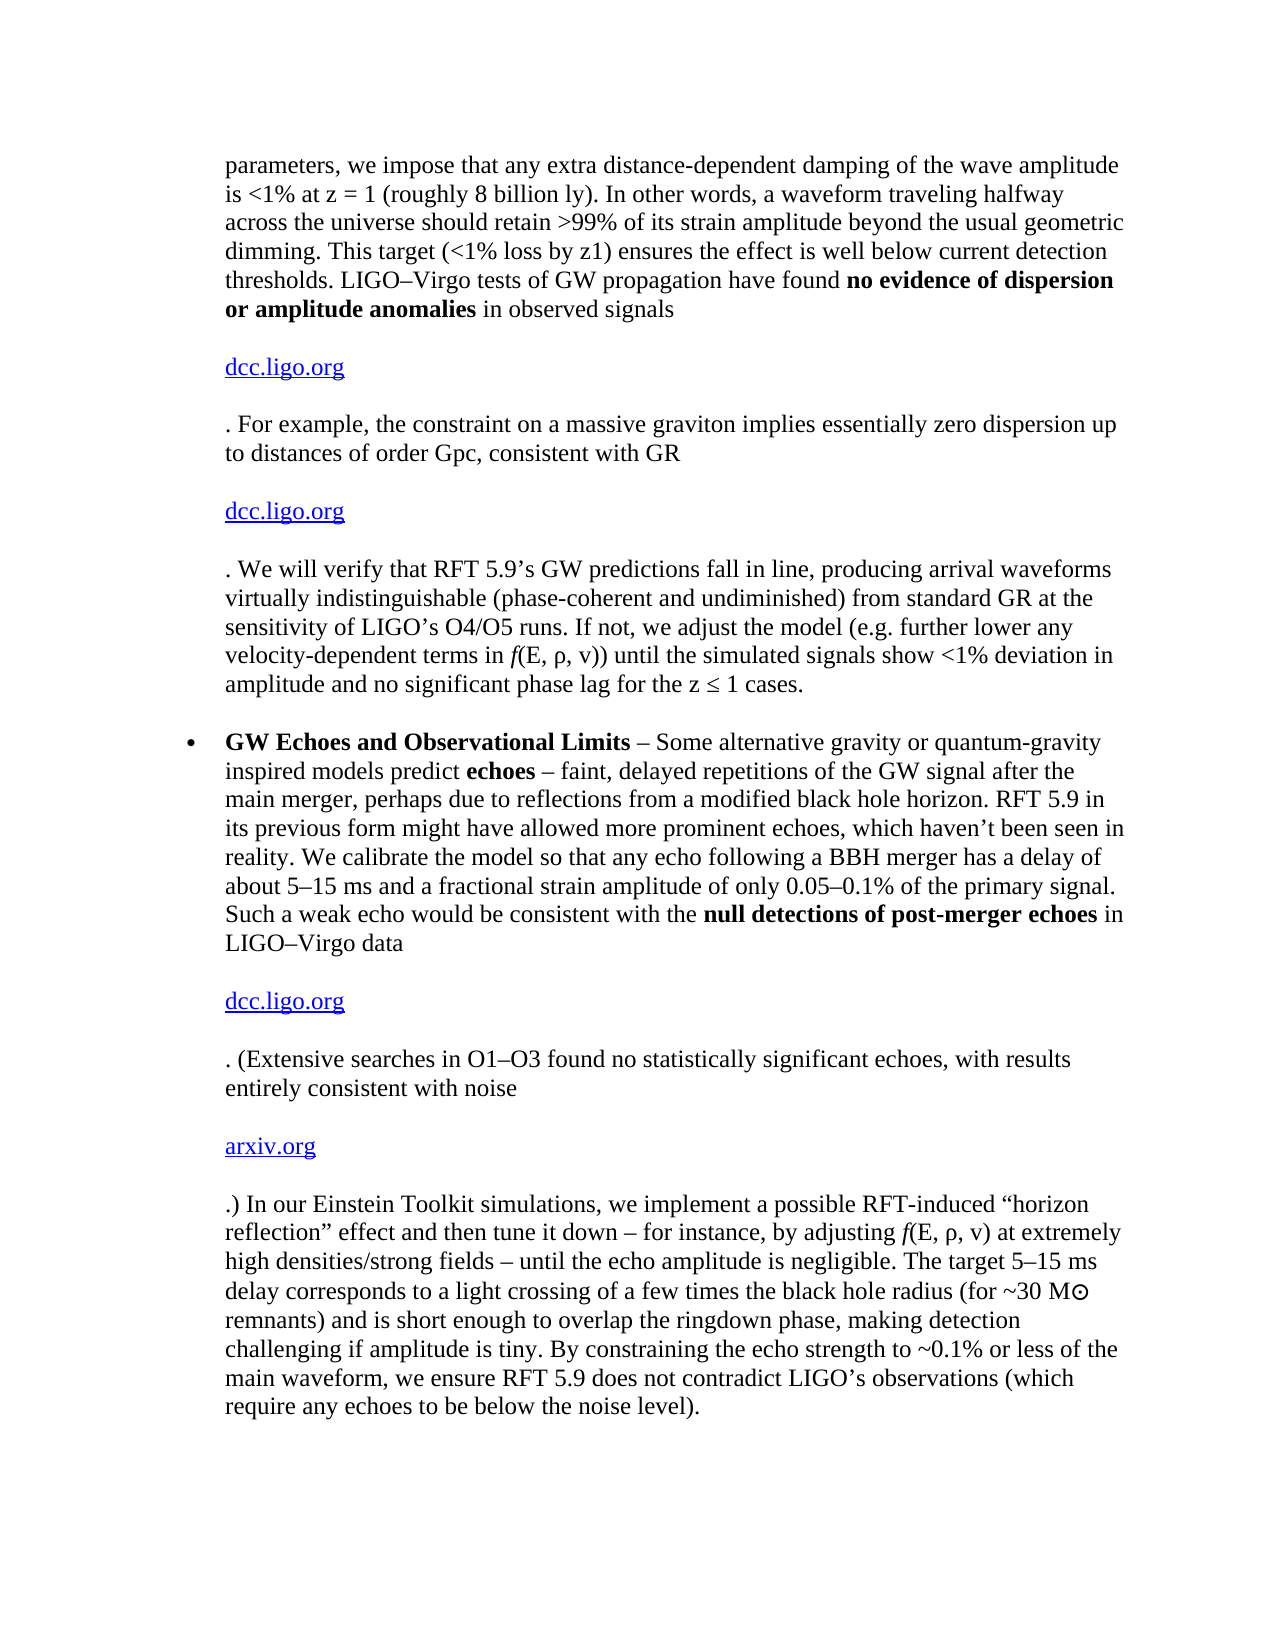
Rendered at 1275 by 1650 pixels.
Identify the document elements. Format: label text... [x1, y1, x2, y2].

text .) In our Einstein Toolkit simulations, we implement a possible RFT-induced “horizon reflection” effect and then tune it down – for instance, by adjusting f(E, ρ, v) at extremely high densities/strong fields – until the echo amplitude is negligible. The target 5–15 ms delay corresponds to a light crossing of a few times the black hole radius (for ~30 M⊙ remnants) and is short enough to overlap the ringdown phase, making detection challenging if amplitude is tiny. By constraining the echo strength to ~0.1% or less of the main waveform, we ensure RFT 5.9 does not contradict LIGO’s observations (which require any echoes to be below the noise level). [225, 1189, 1125, 1420]
list GW Echoes and Observational Limits – Some alternative gravity or quantum-gravity inspired models predict echoes – faint, delayed repetitions of the GW signal after the main merger, perhaps due to reflections from a modified black hole horizon. RFT 5.9 in its previous form might have allowed more prominent echoes, which haven’t been seen in reality. We calibrate the model so that any echo following a BBH merger has a delay of about 5–15 ms and a fractional strain amplitude of only 0.05–0.1% of the primary signal. Such a weak echo would be consistent with the null detections of post-merger echoes in LIGO–Virgo data​ [187, 727, 1125, 957]
text dcc.ligo.org [225, 352, 1125, 380]
text dcc.ligo.org [225, 986, 1125, 1015]
text . (Extensive searches in O1–O3 found no statistically significant echoes, with results entirely consistent with noise​ [225, 1044, 1125, 1102]
text arxiv.org [225, 1131, 1125, 1159]
text dcc.ligo.org [225, 496, 1125, 525]
text . We will verify that RFT 5.9’s GW predictions fall in line, producing arrival waveforms virtually indistinguishable (phase-coherent and undiminished) from standard GR at the sensitivity of LIGO’s O4/O5 runs. If not, we adjust the model (e.g. further lower any velocity-dependent terms in f(E, ρ, v)) until the simulated signals show <1% deviation in amplitude and no significant phase lag for the z ≤ 1 cases. [225, 554, 1125, 698]
text . For example, the constraint on a massive graviton implies essentially zero dispersion up to distances of order Gpc, consistent with GR​ [225, 409, 1125, 467]
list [187, 150, 1125, 322]
